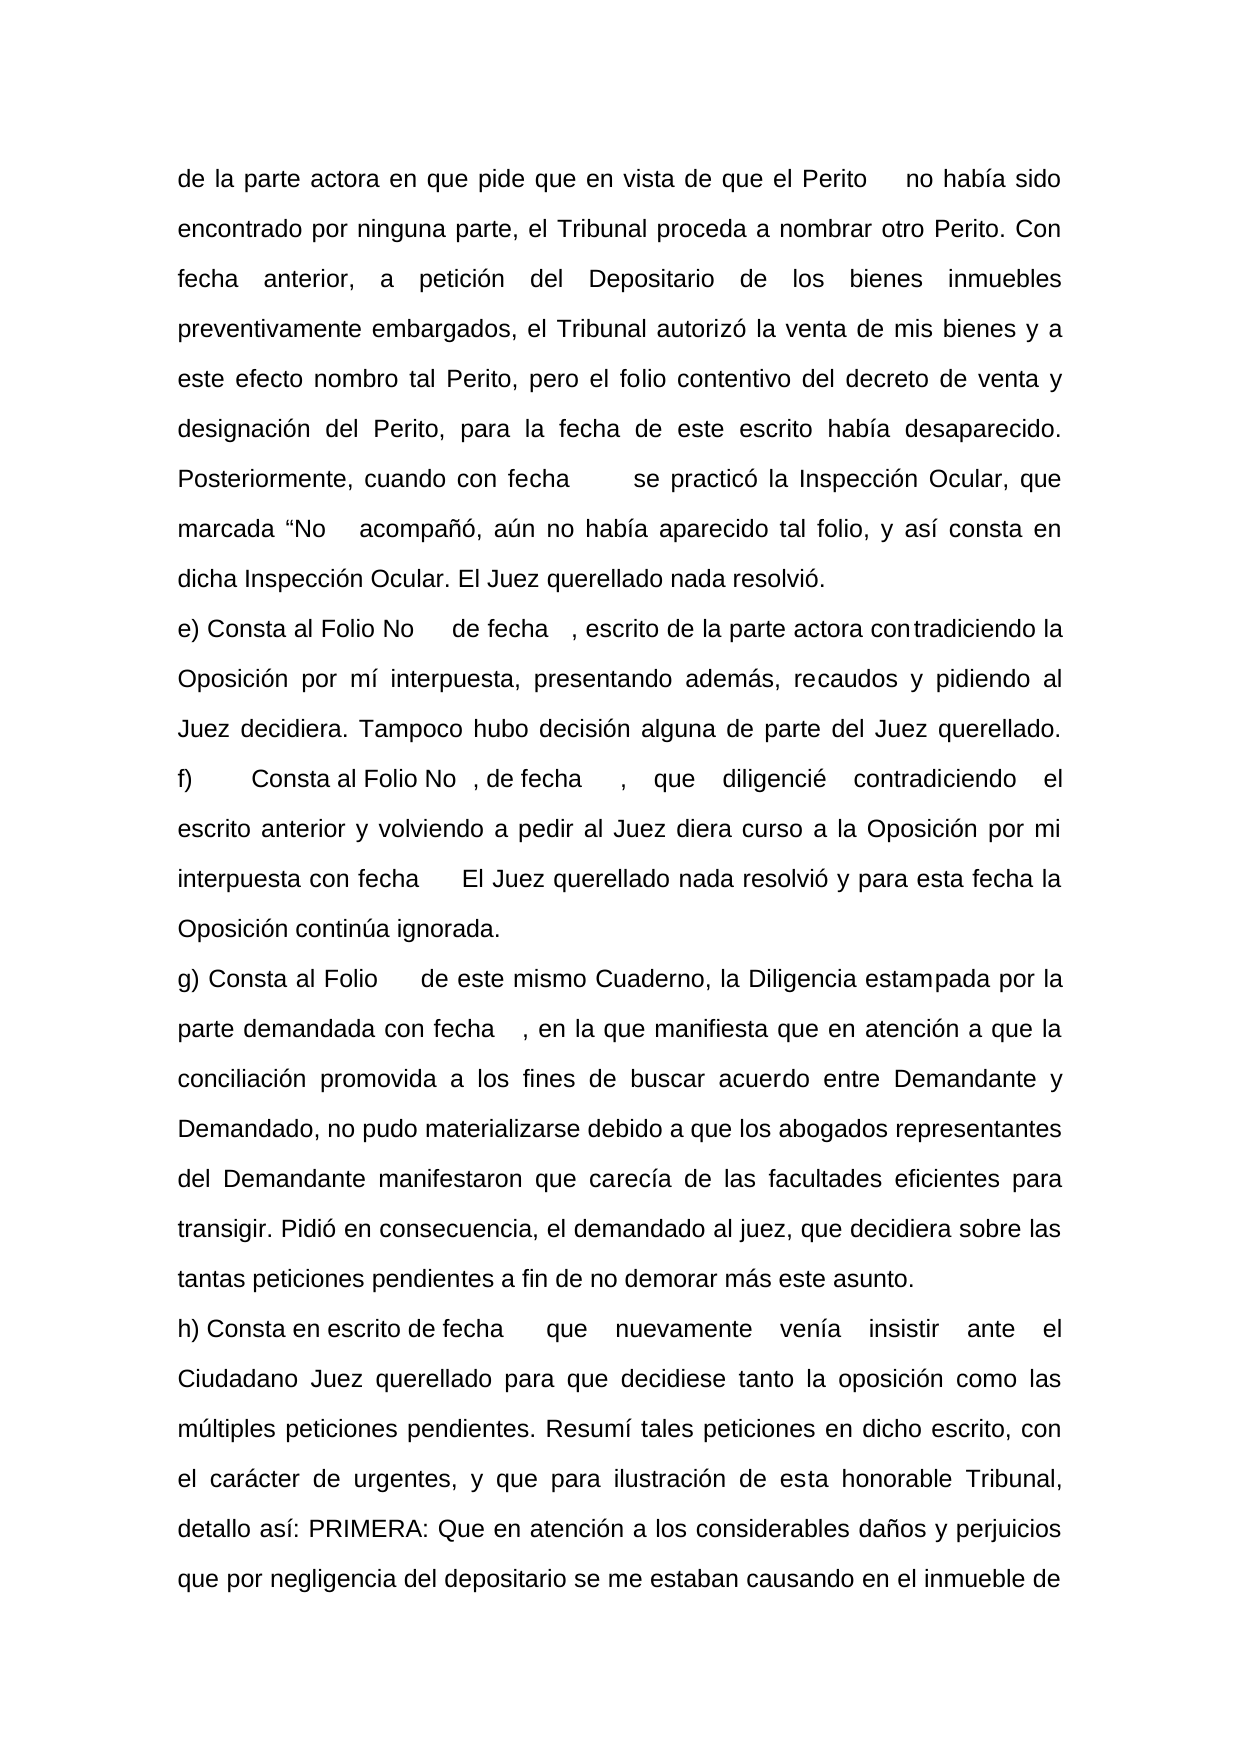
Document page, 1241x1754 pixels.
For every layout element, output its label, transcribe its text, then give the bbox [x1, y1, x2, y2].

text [177, 1298, 1063, 1598]
text e) Consta al Folio No de fecha , escrito de la parte actora contradiciendo la Oposición por mí interpuesta, presentando además, recaudos y pidiendo al Juez decidiera. Tampoco hubo decisión alguna de parte del Juez querellado. f) Consta al Folio No , de fecha , que diligencié contradiciendo el escrito anterior y volviendo a pedir al Juez diera curso a la Oposición por mi interpuesta con fecha El Juez querellado nada resolvió y para esta fecha la Oposición continúa ignorada. [177, 598, 1063, 948]
text g) Consta al Folio de este mismo Cuaderno, la Diligencia estampada por la parte demandada con fecha , en la que manifiesta que en atención a que la conciliación promovida a los fines de buscar acuerdo entre Demandante y Demandado, no pudo materializarse debido a que los abogados representantes del Demandante manifestaron que carecía de las facultades eficientes para transigir. Pidió en consecuencia, el demandado al juez, que decidiera sobre las tantas peticiones pendientes a fin de no demorar más este asunto. [177, 948, 1063, 1298]
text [177, 148, 1063, 598]
